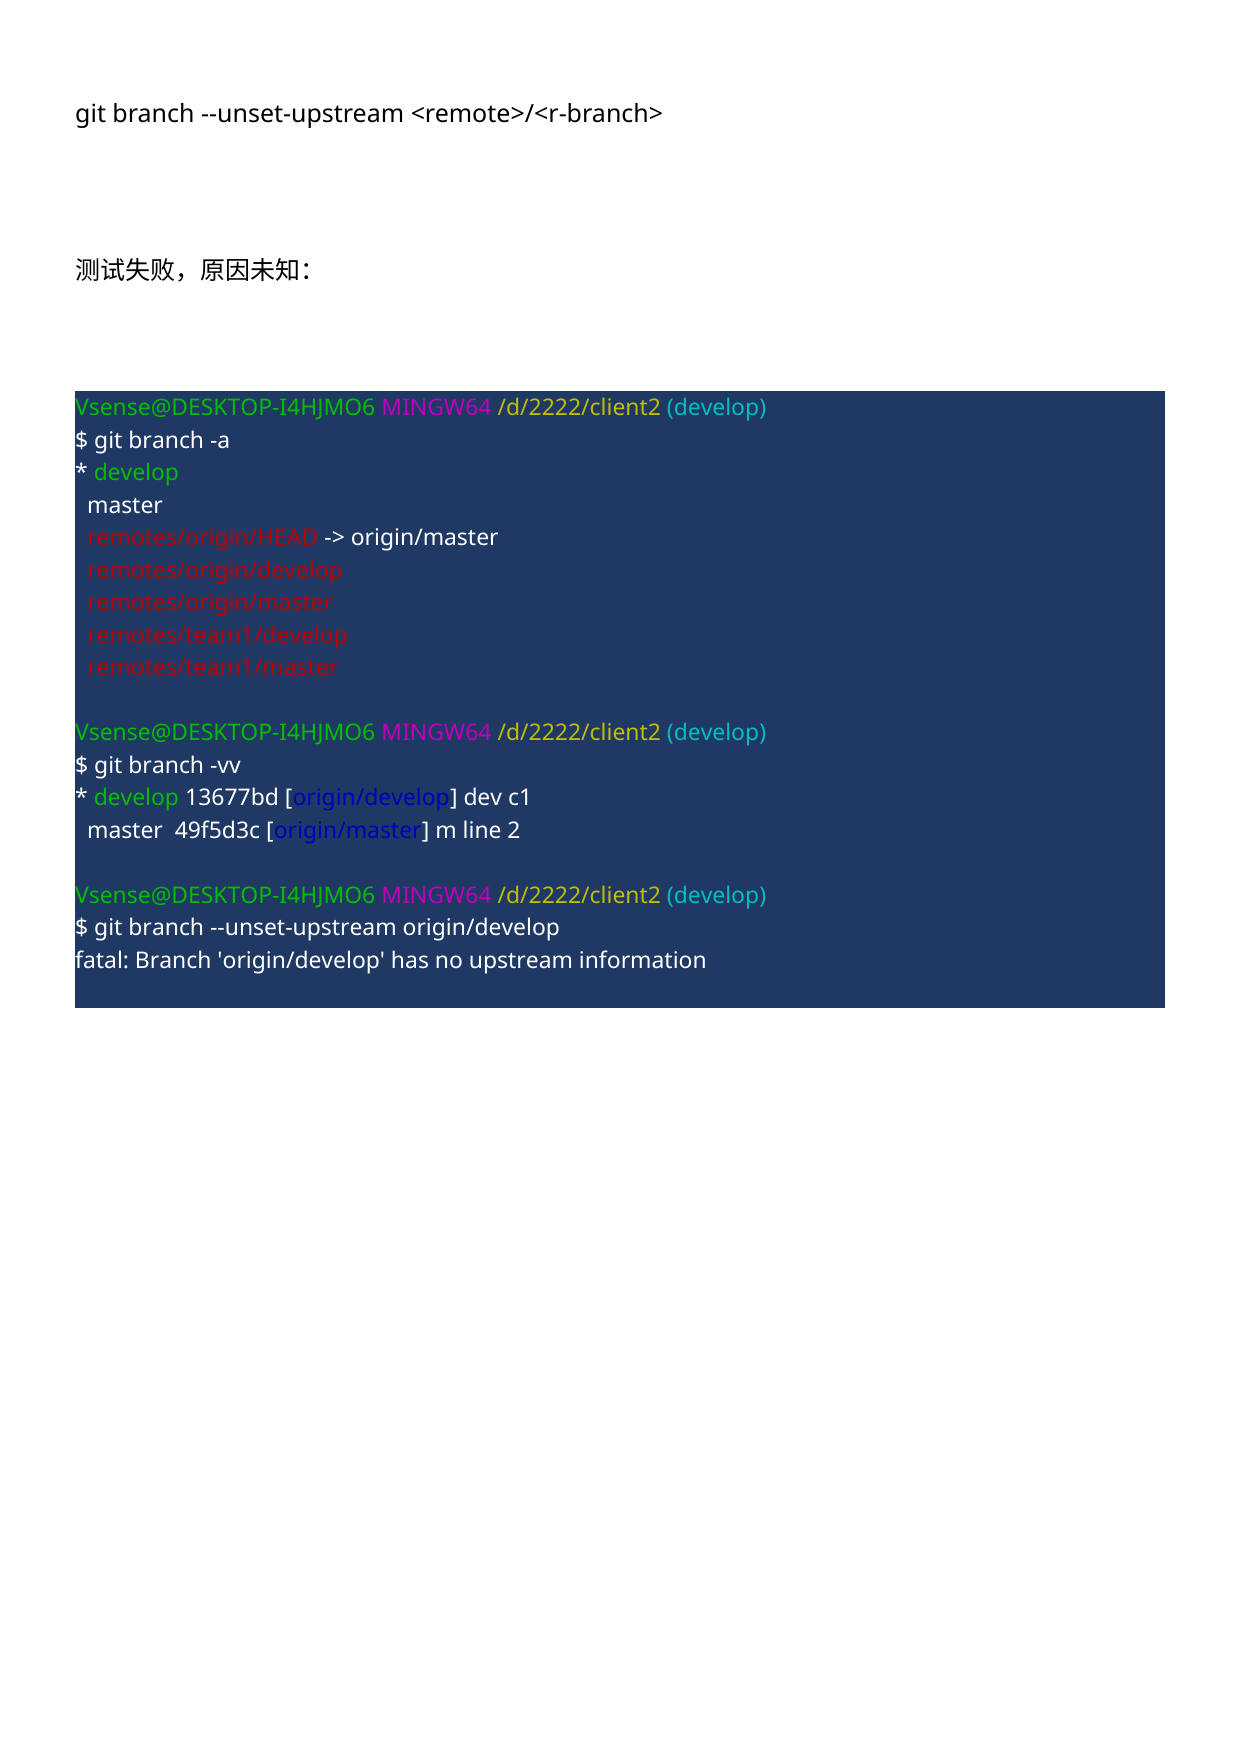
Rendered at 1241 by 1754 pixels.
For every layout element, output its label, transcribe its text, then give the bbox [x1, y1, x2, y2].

text Vsense@DESKTOP-I4HJMO6 MINGW64 /d/2222/client2 (develop) [75, 391, 1165, 423]
text remotes/origin/master [75, 586, 1165, 618]
text $ git branch --unset-upstream origin/develop [75, 911, 1165, 943]
text $ git branch -vv [75, 748, 1165, 781]
text * develop [75, 456, 1165, 488]
text $ git branch -a [75, 423, 1165, 456]
text fatal: Branch 'origin/develop' has no upstream information [75, 943, 1165, 976]
text remotes/team1/master [75, 651, 1165, 683]
text Vsense@DESKTOP-I4HJMO6 MINGW64 /d/2222/client2 (develop) [75, 878, 1165, 911]
text 测试失败，原因未知： [75, 236, 1165, 301]
text master 49f5d3c [origin/master] m line 2 [75, 813, 1165, 846]
text remotes/team1/develop [75, 618, 1165, 651]
text * develop 13677bd [origin/develop] dev c1 [75, 781, 1165, 813]
text Vsense@DESKTOP-I4HJMO6 MINGW64 /d/2222/client2 (develop) [75, 716, 1165, 748]
text remotes/origin/develop [75, 553, 1165, 586]
text remotes/origin/HEAD -> origin/master [75, 521, 1165, 553]
text master [75, 488, 1165, 521]
text git branch --unset-upstream <remote>/<r-branch> [75, 81, 1165, 146]
